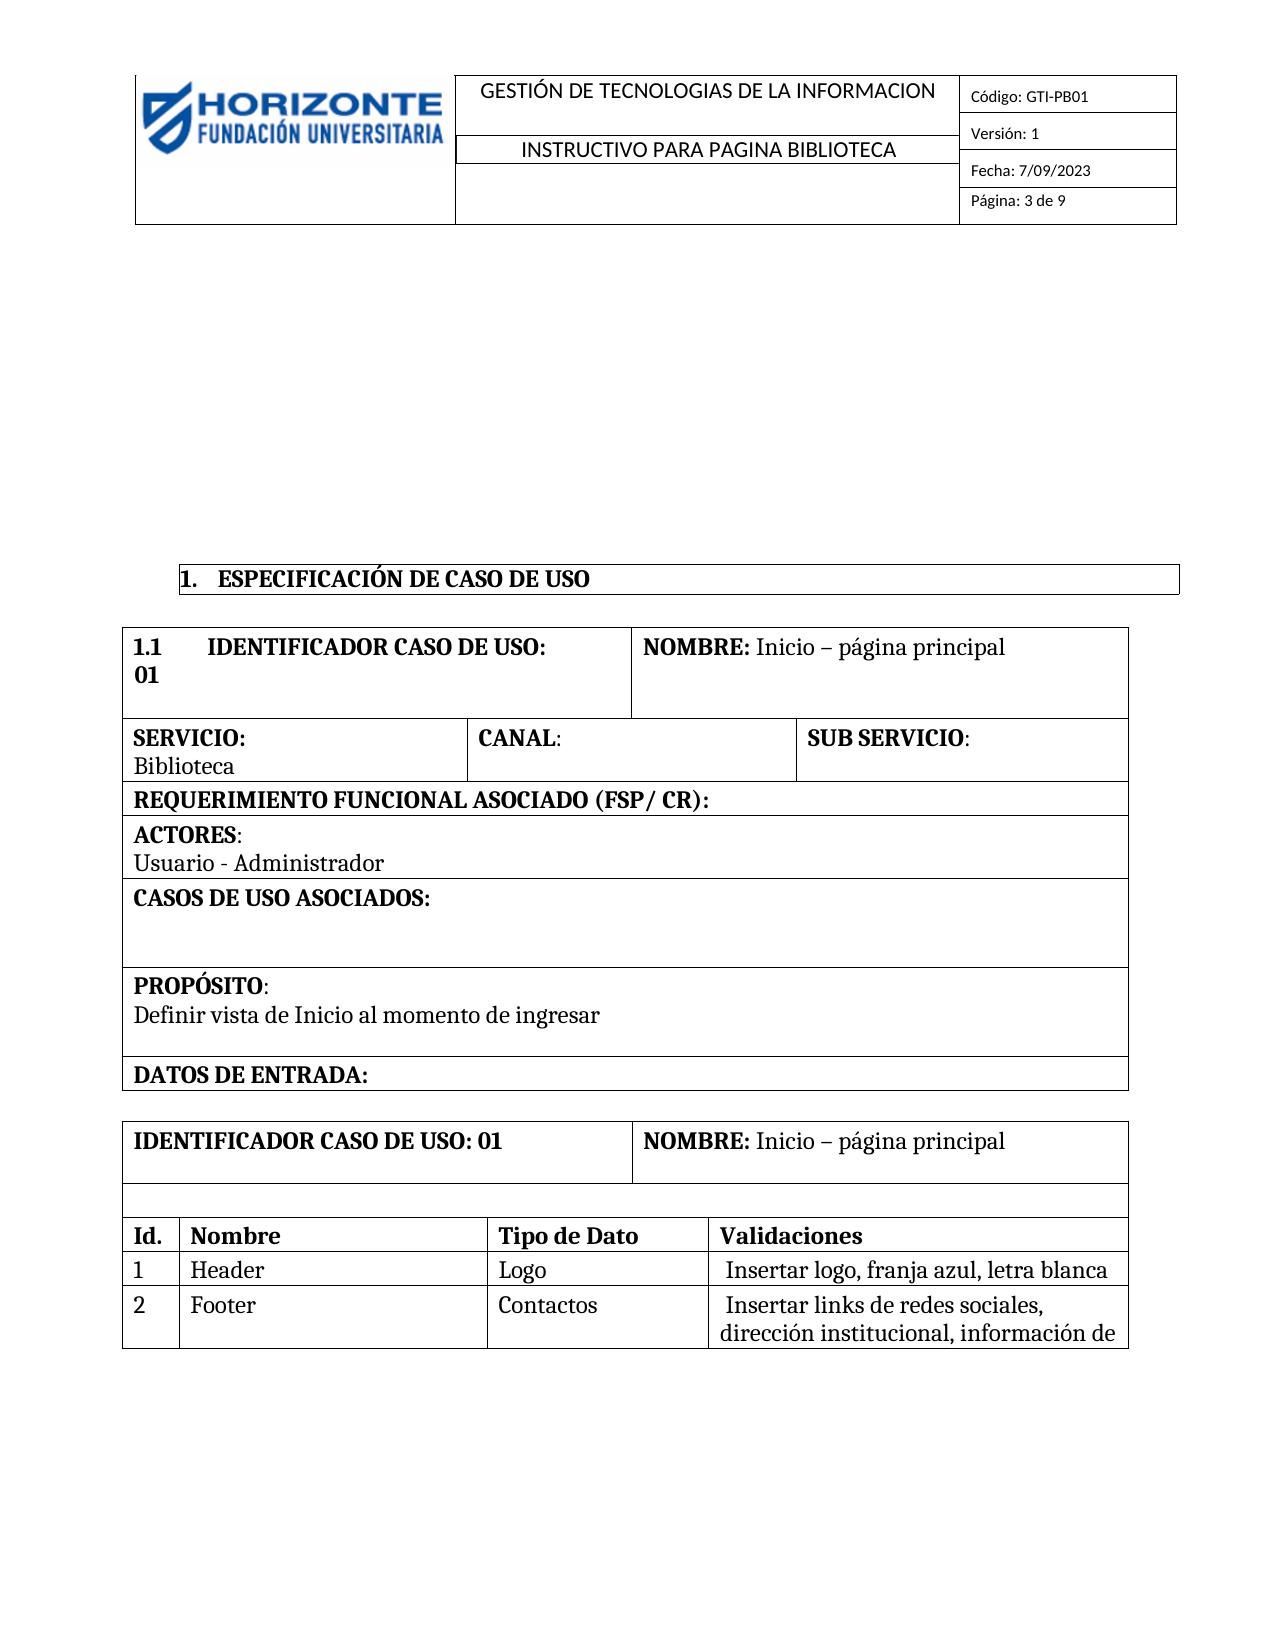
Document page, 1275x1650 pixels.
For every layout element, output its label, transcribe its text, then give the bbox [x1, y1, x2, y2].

table_cell Footer [180, 1286, 487, 1348]
table_header IDENTIFICADOR CASO DE USO: 01 [123, 1122, 632, 1183]
table_cell CASOS DE USO ASOCIADOS: [123, 879, 1128, 967]
table_header NOMBRE: Inicio – página principal [632, 628, 1128, 718]
subtitle ESPECIFICACIÓN DE CASO DE USO [180, 565, 1179, 594]
table_cell CANAL: [468, 719, 796, 781]
table_header NOMBRE: Inicio – página principal [633, 1122, 1128, 1183]
table_cell Logo [488, 1252, 708, 1285]
table_cell ACTORES: Usuario - Administrador [123, 816, 1128, 878]
table_cell Nombre [180, 1218, 487, 1251]
table_cell Id. [123, 1218, 179, 1251]
table_cell Insertar logo, franja azul, letra blanca [709, 1252, 1128, 1285]
table_cell DATOS DE ENTRADA: [123, 1057, 1128, 1090]
table_cell Insertar links de redes sociales, dirección institucional, información de Biblioteca [709, 1286, 1128, 1348]
table_cell Validaciones [709, 1218, 1128, 1251]
table_cell PROPÓSITO: Definir vista de Inicio al momento de ingresar [123, 968, 1128, 1056]
table_cell REQUERIMIENTO FUNCIONAL ASOCIADO (FSP/ CR): [123, 782, 1128, 815]
table_cell SERVICIO: Biblioteca [123, 719, 467, 781]
table_header IDENTIFICADOR CASO DE USO: 01 [123, 628, 631, 718]
table_cell Contactos [488, 1286, 708, 1348]
table_cell Tipo de Dato [488, 1218, 708, 1251]
table_cell SUB SERVICIO: [797, 719, 1128, 781]
picture [135, 75, 454, 169]
table_cell 2 [123, 1286, 179, 1348]
table_cell [123, 1184, 1128, 1217]
table_cell 1 [123, 1252, 179, 1285]
table_cell Header [180, 1252, 487, 1285]
